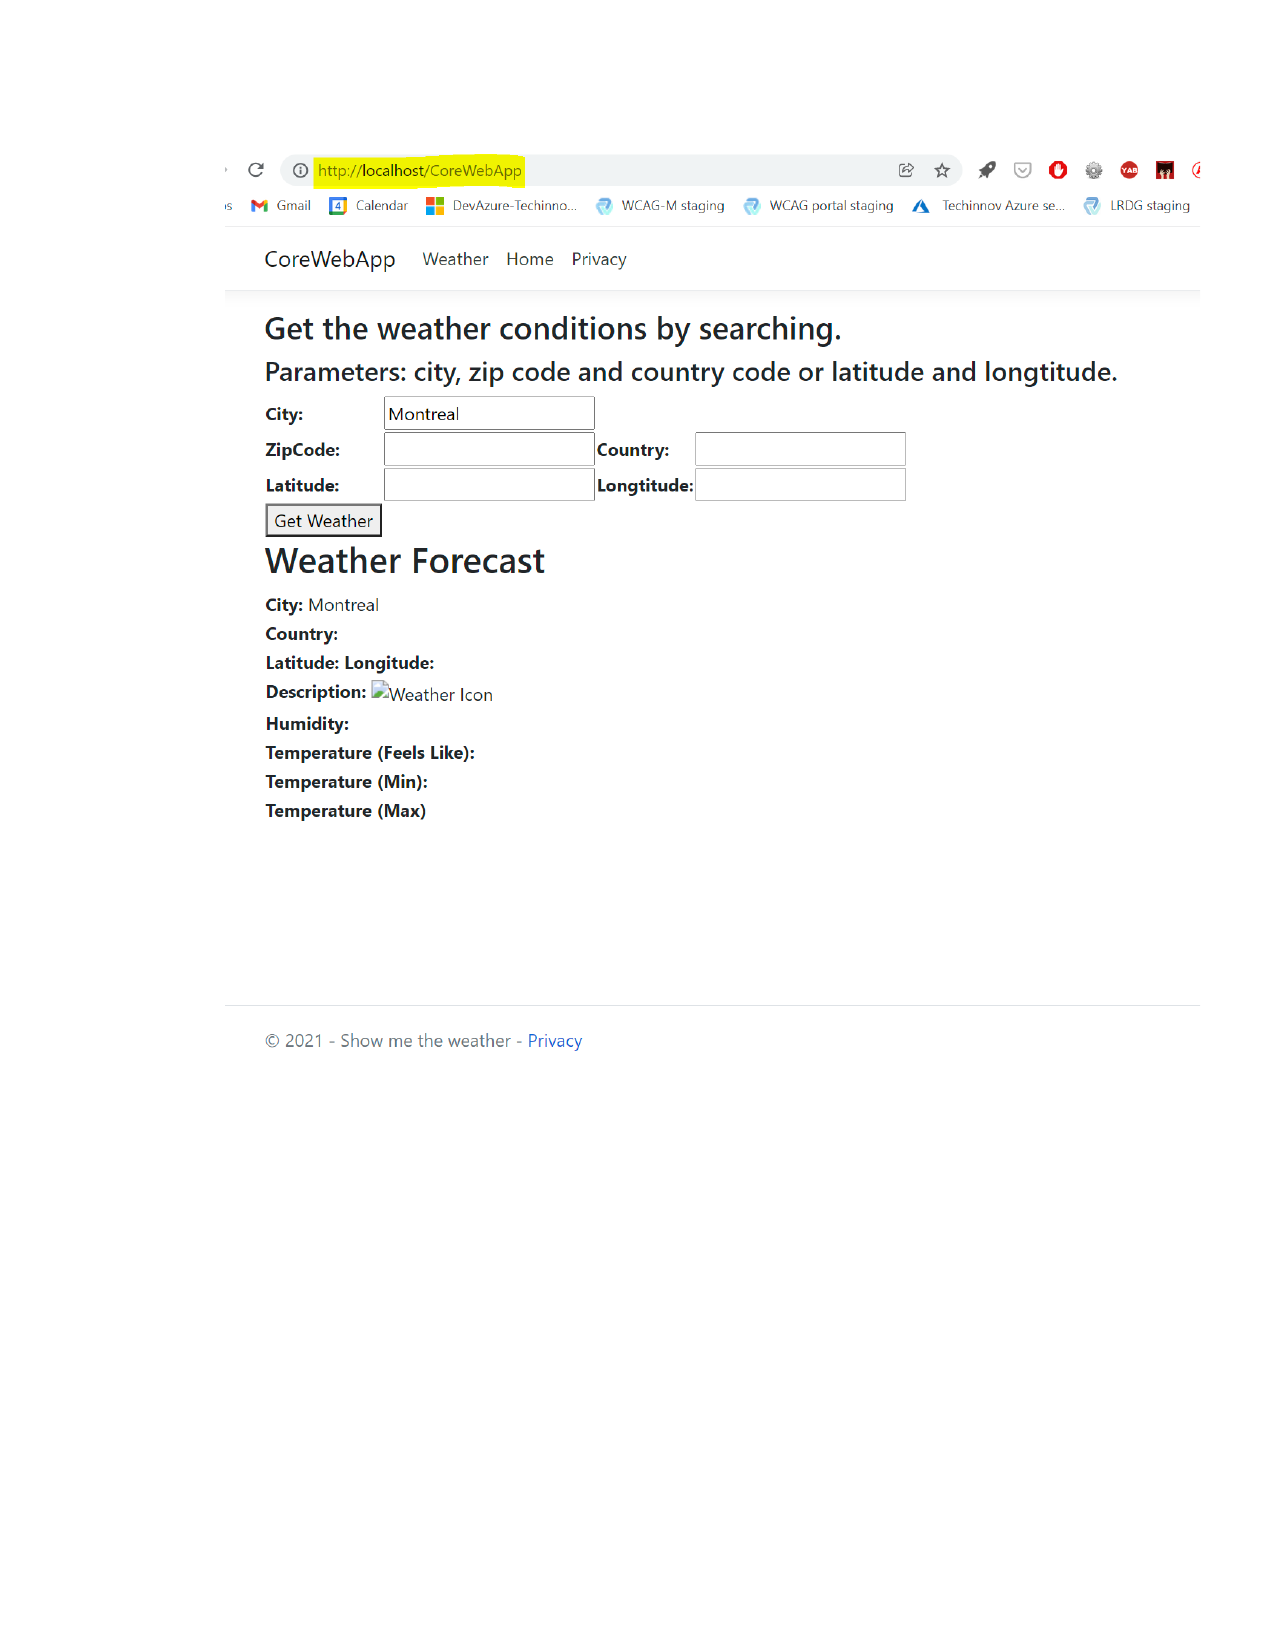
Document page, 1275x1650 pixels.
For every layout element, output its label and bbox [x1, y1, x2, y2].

picture [225, 150, 1200, 1056]
